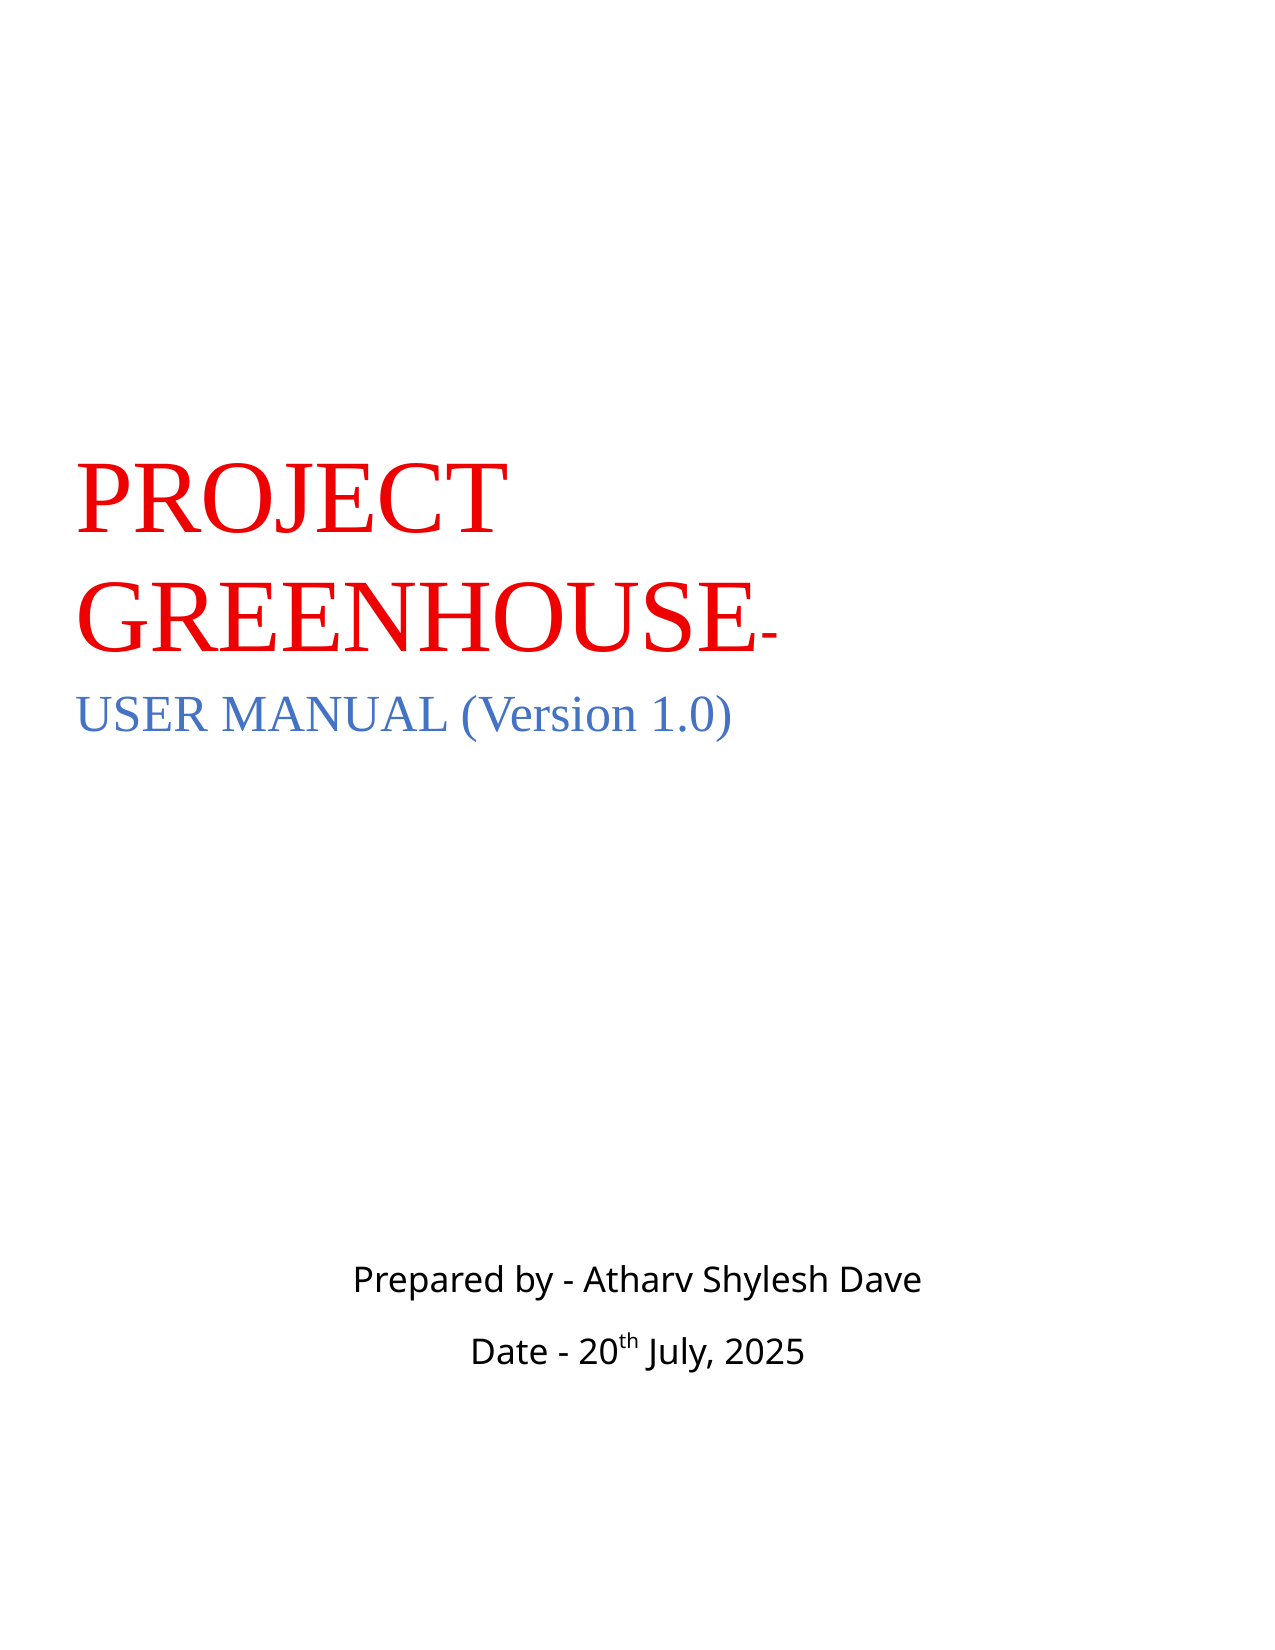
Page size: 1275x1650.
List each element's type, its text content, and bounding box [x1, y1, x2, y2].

title PROJECT GREENHOUSE- [75, 435, 1200, 674]
text Prepared by - Atharv Shylesh Dave [75, 1254, 1200, 1303]
text USER MANUAL (Version 1.0) [75, 683, 1200, 743]
text Date - 20th July, 2025 [75, 1327, 1200, 1375]
